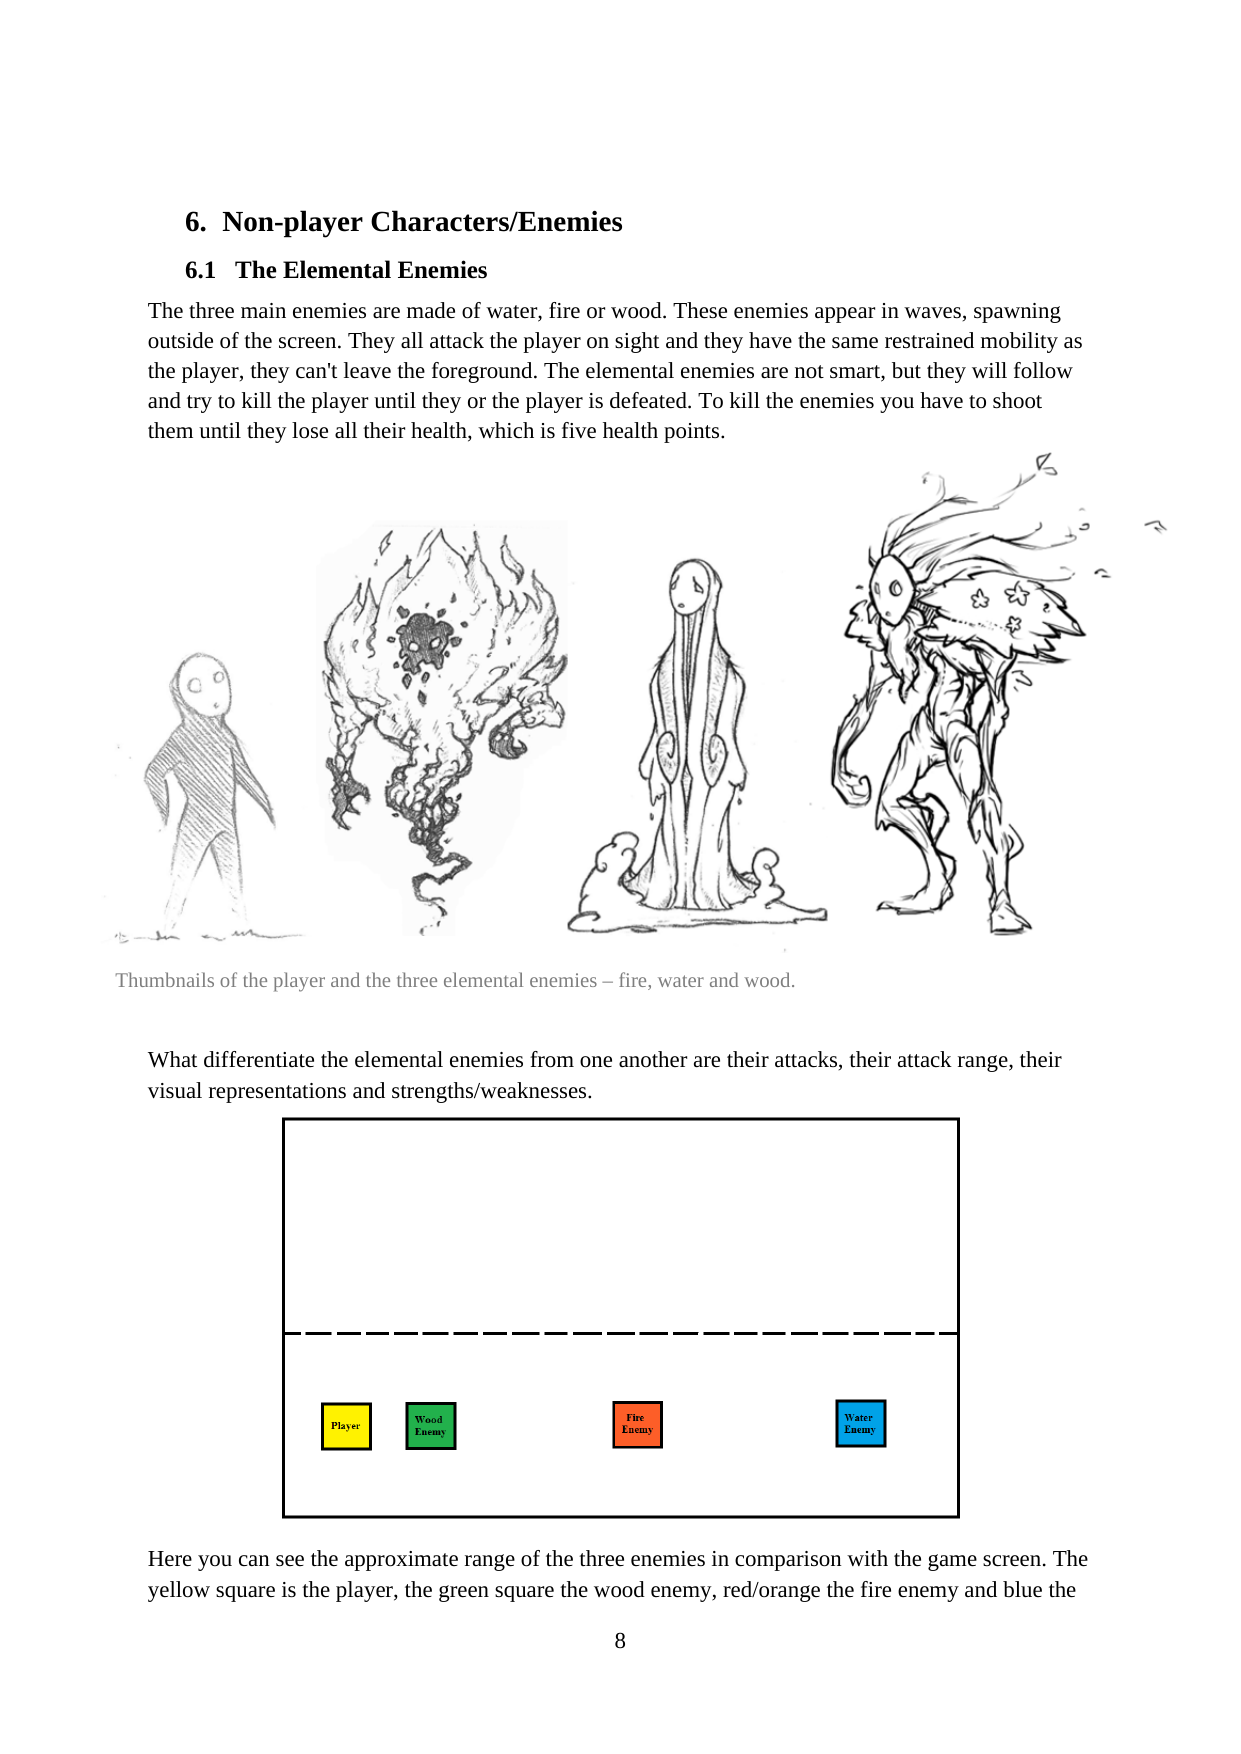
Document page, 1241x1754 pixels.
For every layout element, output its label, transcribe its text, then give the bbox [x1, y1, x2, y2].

text Here you can see the approximate range of the three enemies in comparison with the game screen. The yellow square is the player, the green square the wood enemy, red/orange the fire enemy and blue the water enemy. The dotted line represents the end of the foreground. The water enemy's attack range is long; they can attack the player even if she is on the other half of the screen. The fire enemy's attack range is medium and the wood enemy's is short. [148, 998, 1093, 1145]
text What differentiate the elemental enemies from one another are their attacks, their attack range, their visual representations and strengths/weaknesses. [148, 499, 1093, 555]
text The three main enemies are made of water, fire or wood. These enemies appear in waves, spawning outside of the screen. They all attack the player on sight and they have the same restrained mobility as the player, they can't leave the foreground. The elemental enemies are not smart, but they will follow and try to kill the player until they or the player is defeated. To kill the enemies you have to shoot them until they lose all their health, which is five health points. [148, 297, 1093, 444]
picture [161, 565, 847, 974]
subtitle Non-player Characters/Enemies [185, 204, 1093, 238]
subtitle The Elemental Enemies [185, 255, 1093, 284]
picture [878, 752, 1173, 969]
